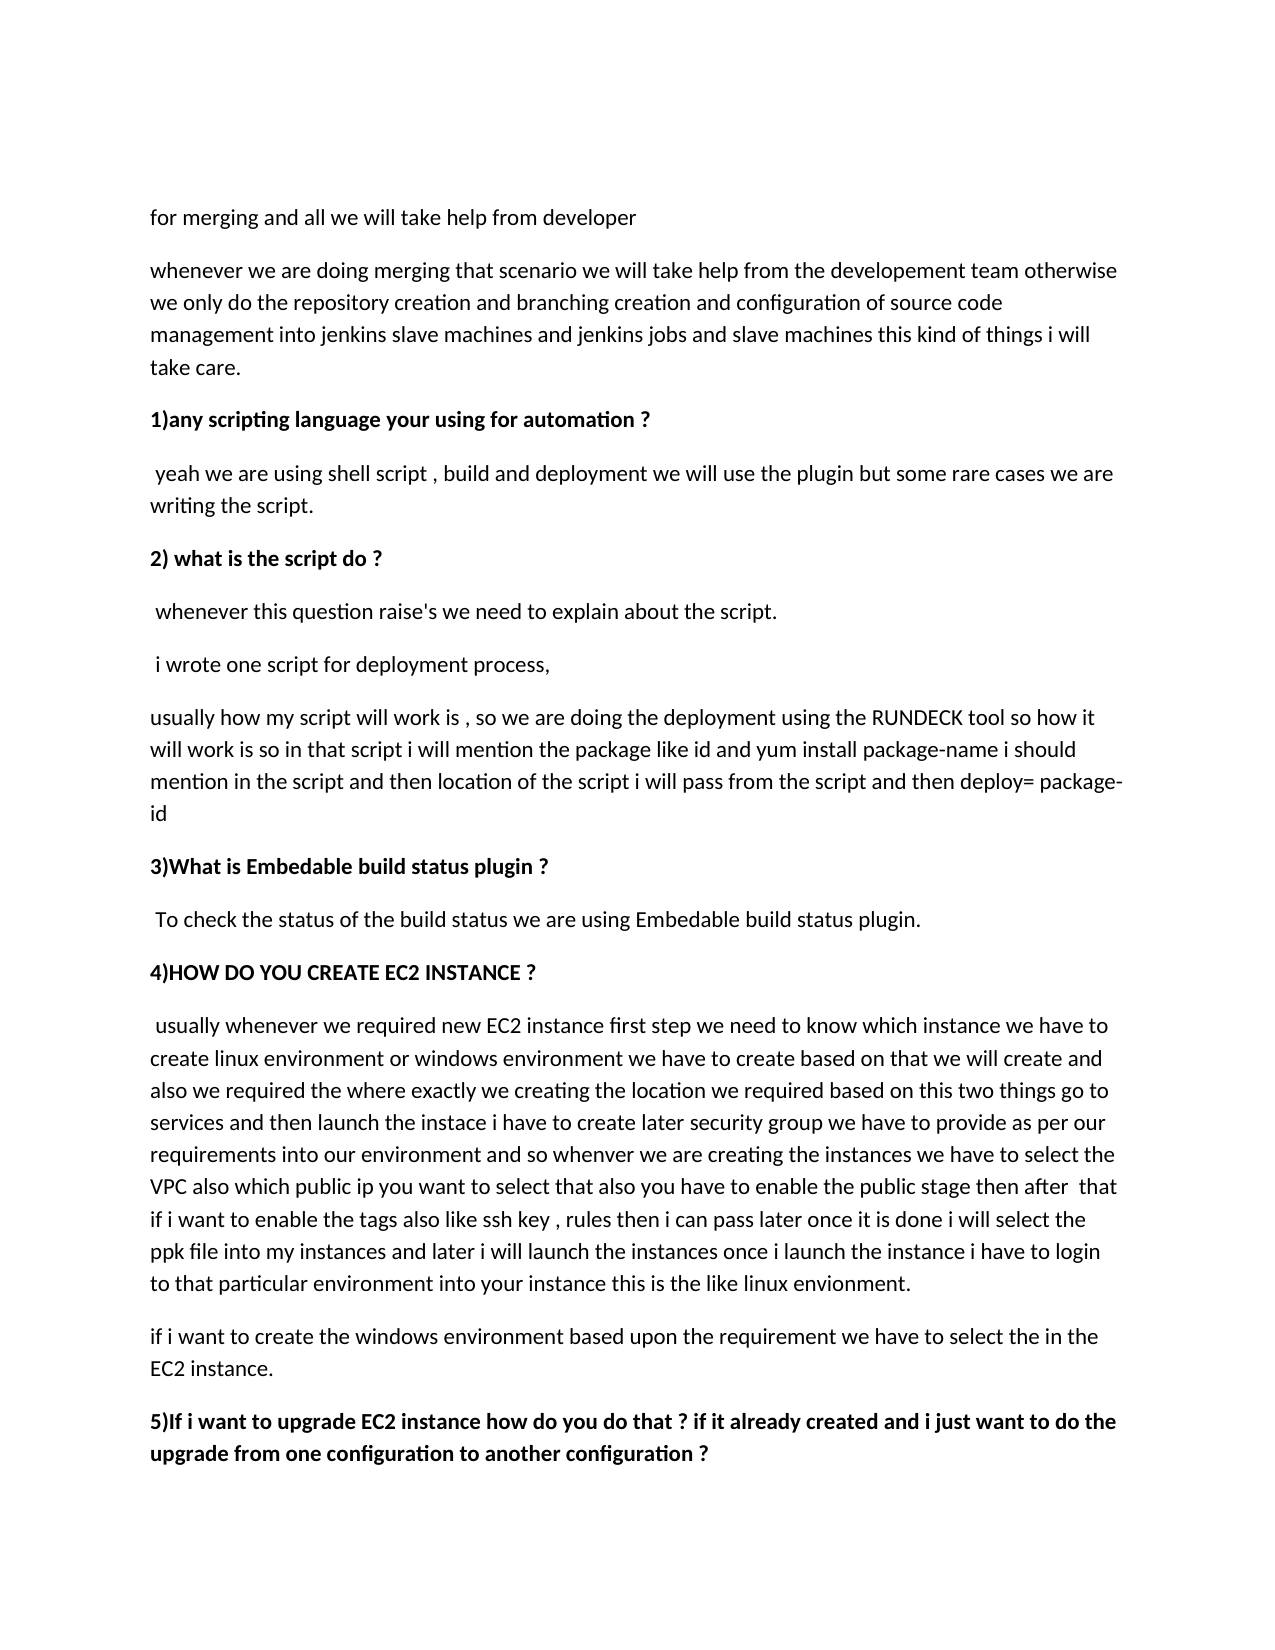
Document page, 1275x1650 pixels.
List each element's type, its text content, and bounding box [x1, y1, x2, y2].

text 5)If i want to upgrade EC2 instance how do you do that ? if it already created and i just want to do the upgrade from one configuration to another configuration ? [150, 1407, 1125, 1467]
text i wrote one script for deployment process, [150, 650, 1125, 678]
text for merging and all we will take help from developer [150, 203, 1125, 231]
text usually how my script will work is , so we are doing the deployment using the RUNDECK tool so how it will work is so in that script i will mention the package like id and yum install package-name i should mention in the script and then location of the script i will pass from the script and then deploy= package-id [150, 703, 1125, 827]
text 2) what is the script do ? [150, 544, 1125, 572]
text if i want to create the windows environment based upon the requirement we have to select the in the EC2 instance. [150, 1322, 1125, 1382]
text yeah we are using shell script , build and deployment we will use the plugin but some rare cases we are writing the script. [150, 459, 1125, 519]
text 4)HOW DO YOU CREATE EC2 INSTANCE ? [150, 958, 1125, 987]
text To check the status of the build status we are using Embedable build status plugin. [150, 906, 1125, 933]
text usually whenever we required new EC2 instance first step we need to know which instance we have to create linux environment or windows environment we have to create based on that we will create and also we required the where exactly we creating the location we required based on this two things go to services and then launch the instace i have to create later security group we have to provide as per our requirements into our environment and so whenver we are creating the instances we have to select the VPC also which public ip you want to select that also you have to enable the public stage then after that if i want to enable the tags also like ssh key , rules then i can pass later once it is done i will select the ppk file into my instances and later i will launch the instances once i launch the instance i have to login to that particular environment into your instance this is the like linux envionment. [150, 1012, 1125, 1297]
text whenever this question raise's we need to explain about the script. [150, 597, 1125, 625]
text 3)What is Embedable build status plugin ? [150, 852, 1125, 881]
text 1)any scripting language your using for automation ? [150, 406, 1125, 434]
text whenever we are doing merging that scenario we will take help from the developement team otherwise we only do the repository creation and branching creation and configuration of source code management into jenkins slave machines and jenkins jobs and slave machines this kind of things i will take care. [150, 256, 1125, 381]
